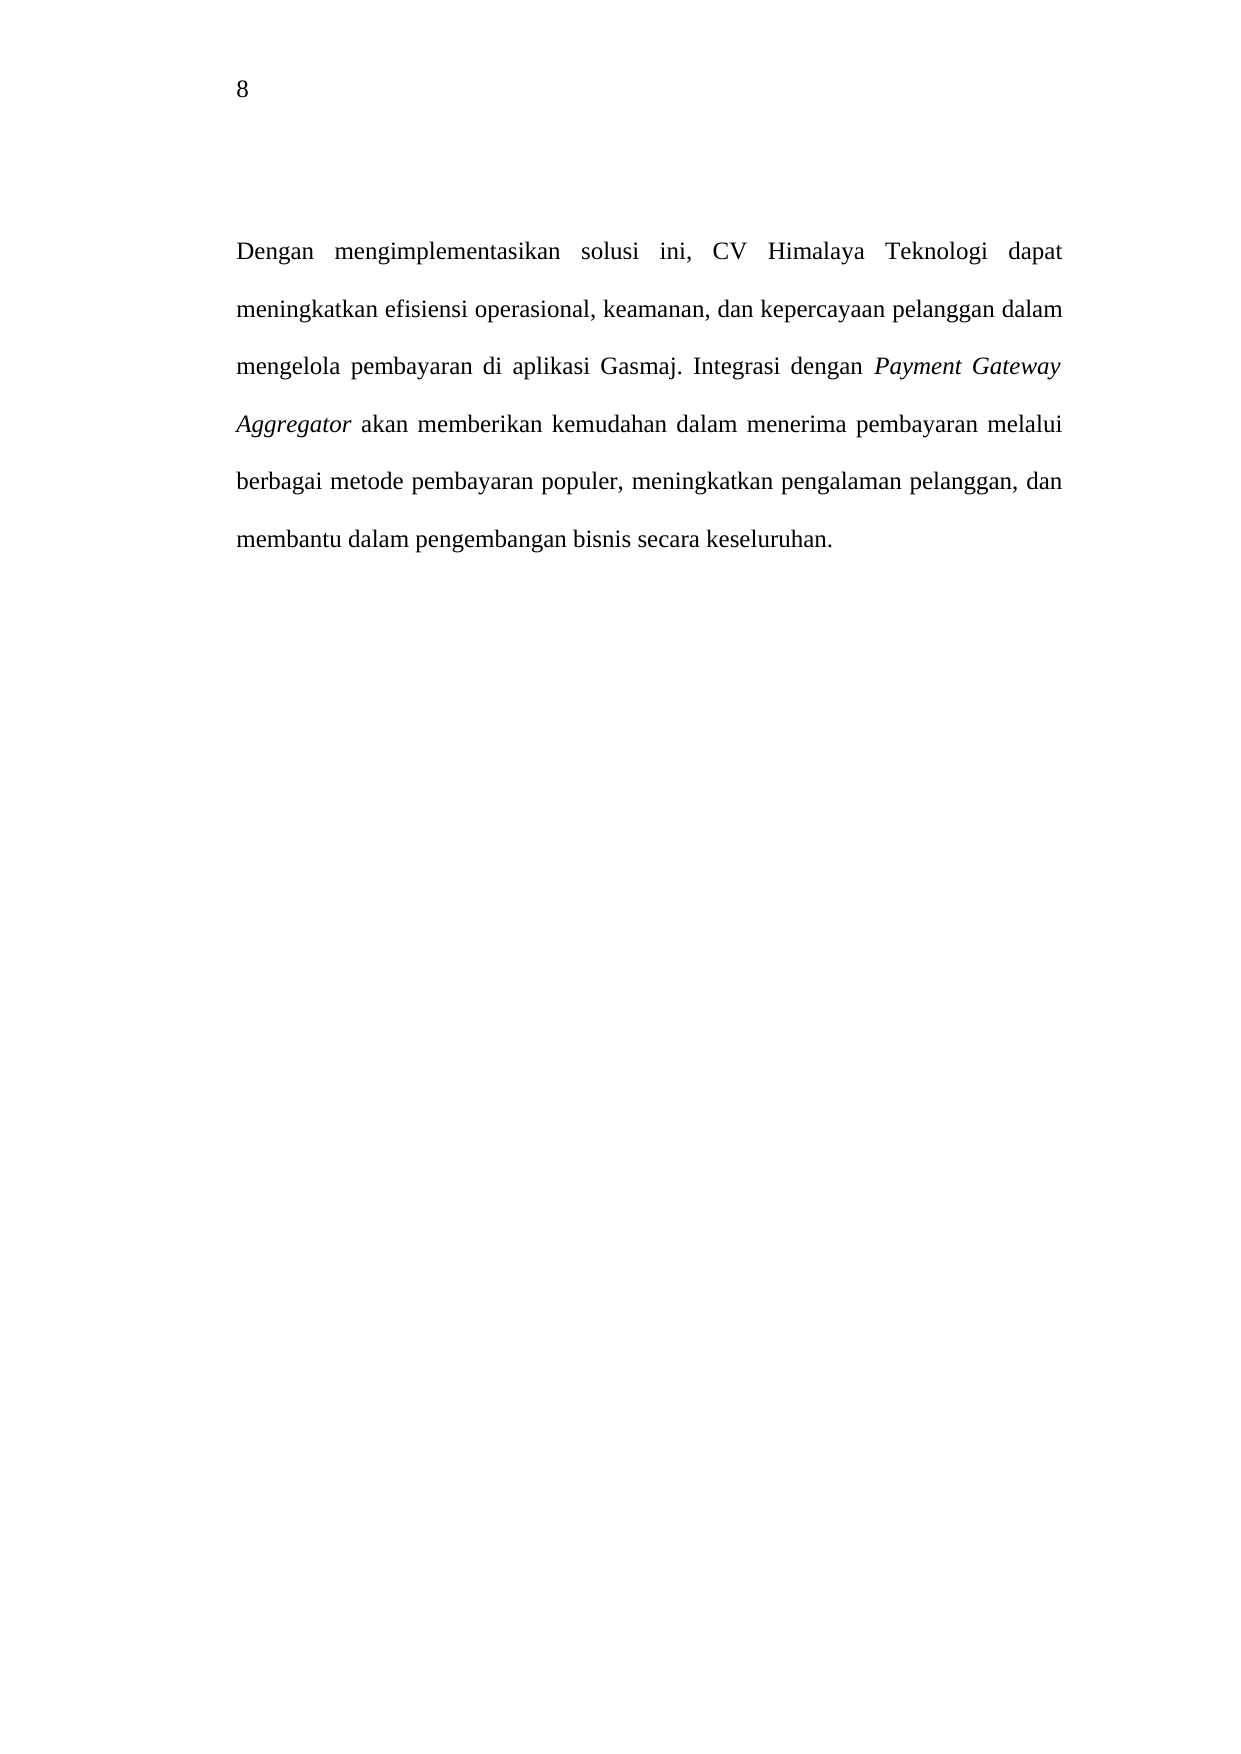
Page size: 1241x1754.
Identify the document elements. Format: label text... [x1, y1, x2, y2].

text Dengan mengimplementasikan solusi ini, CV Himalaya Teknologi dapat meningkatkan efisiensi operasional, keamanan, dan kepercayaan pelanggan dalam mengelola pembayaran di aplikasi Gasmaj. Integrasi dengan Payment Gateway Aggregator akan memberikan kemudahan dalam menerima pembayaran melalui berbagai metode pembayaran populer, meningkatkan pengalaman pelanggan, dan membantu dalam pengembangan bisnis secara keseluruhan. [236, 236, 1063, 552]
